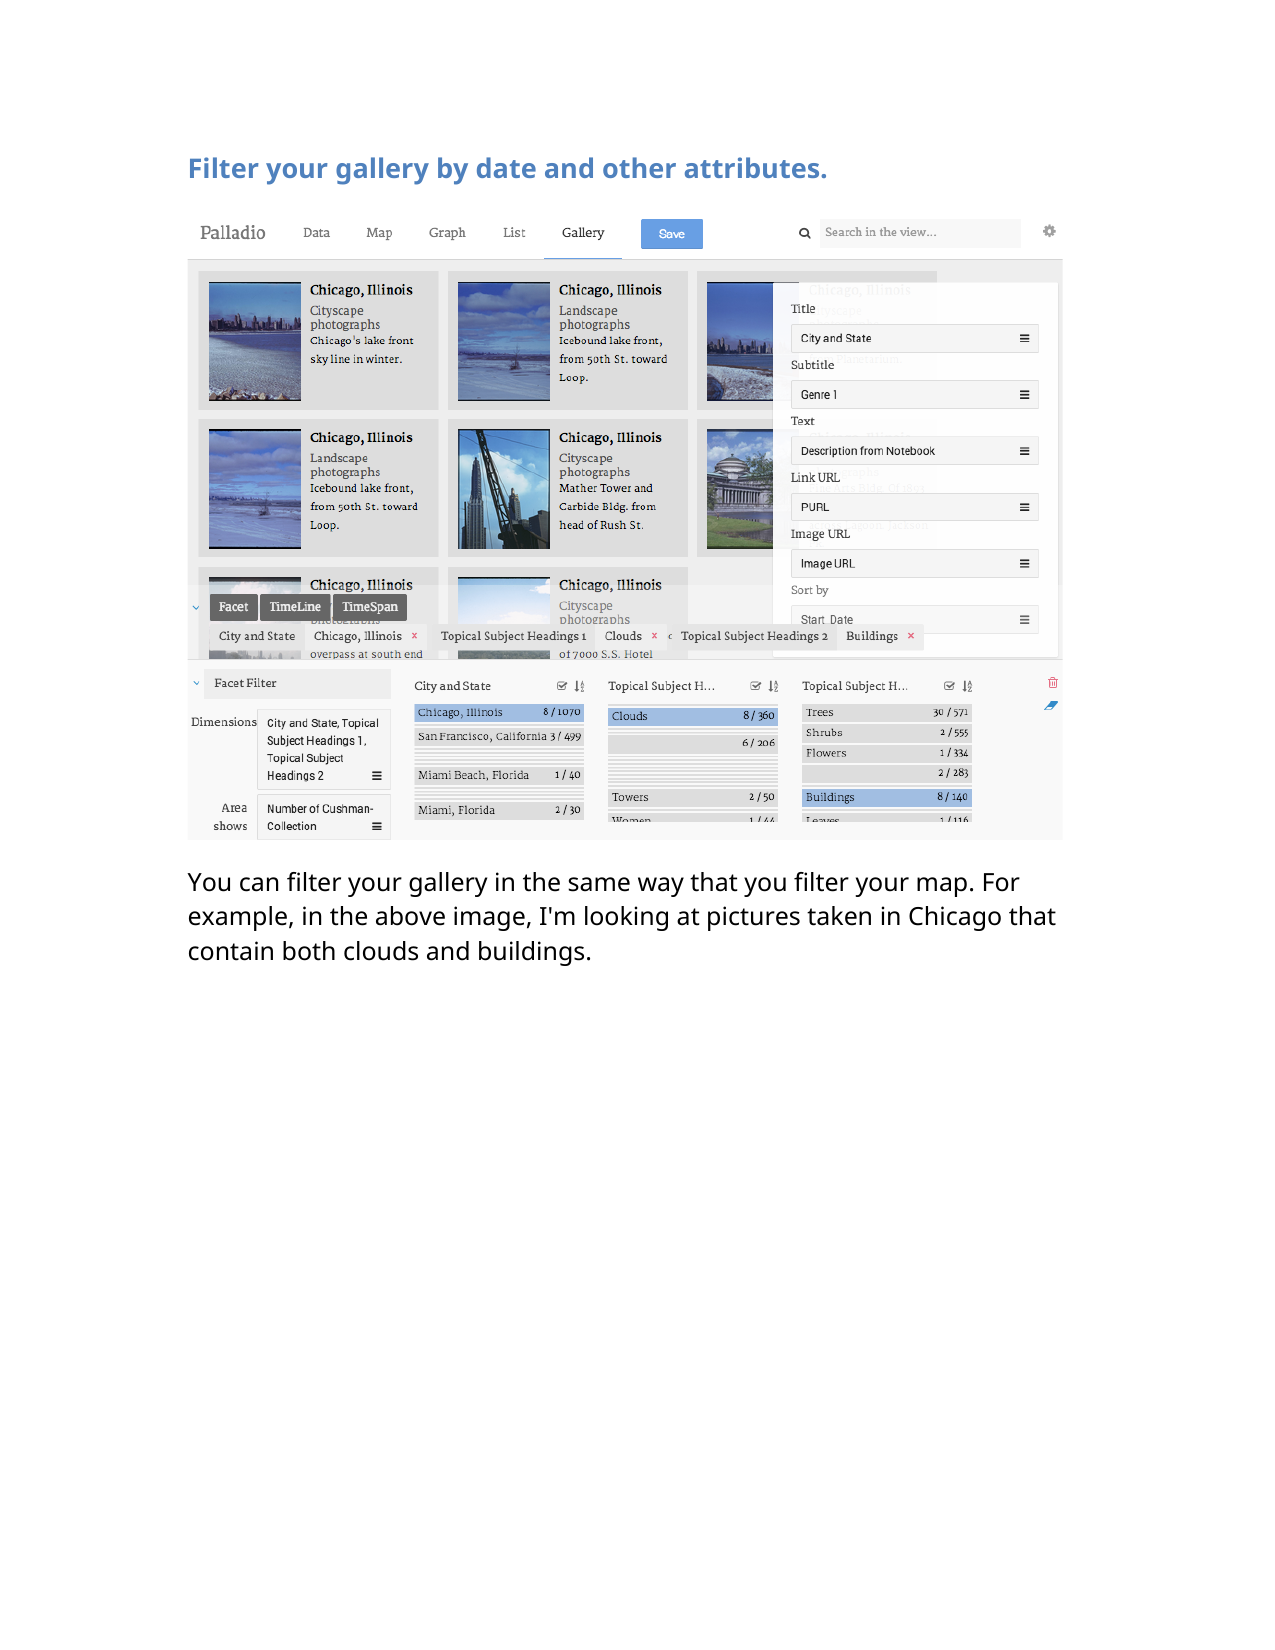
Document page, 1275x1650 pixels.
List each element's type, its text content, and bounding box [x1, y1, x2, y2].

picture [187, 211, 1063, 840]
text You can filter your gallery in the same way that you filter your map. For example, in the above image, I'm looking at pictures taken in Chicago that contain both clouds and buildings. [187, 865, 1087, 967]
subtitle Filter your gallery by date and other attributes. [187, 150, 1087, 187]
